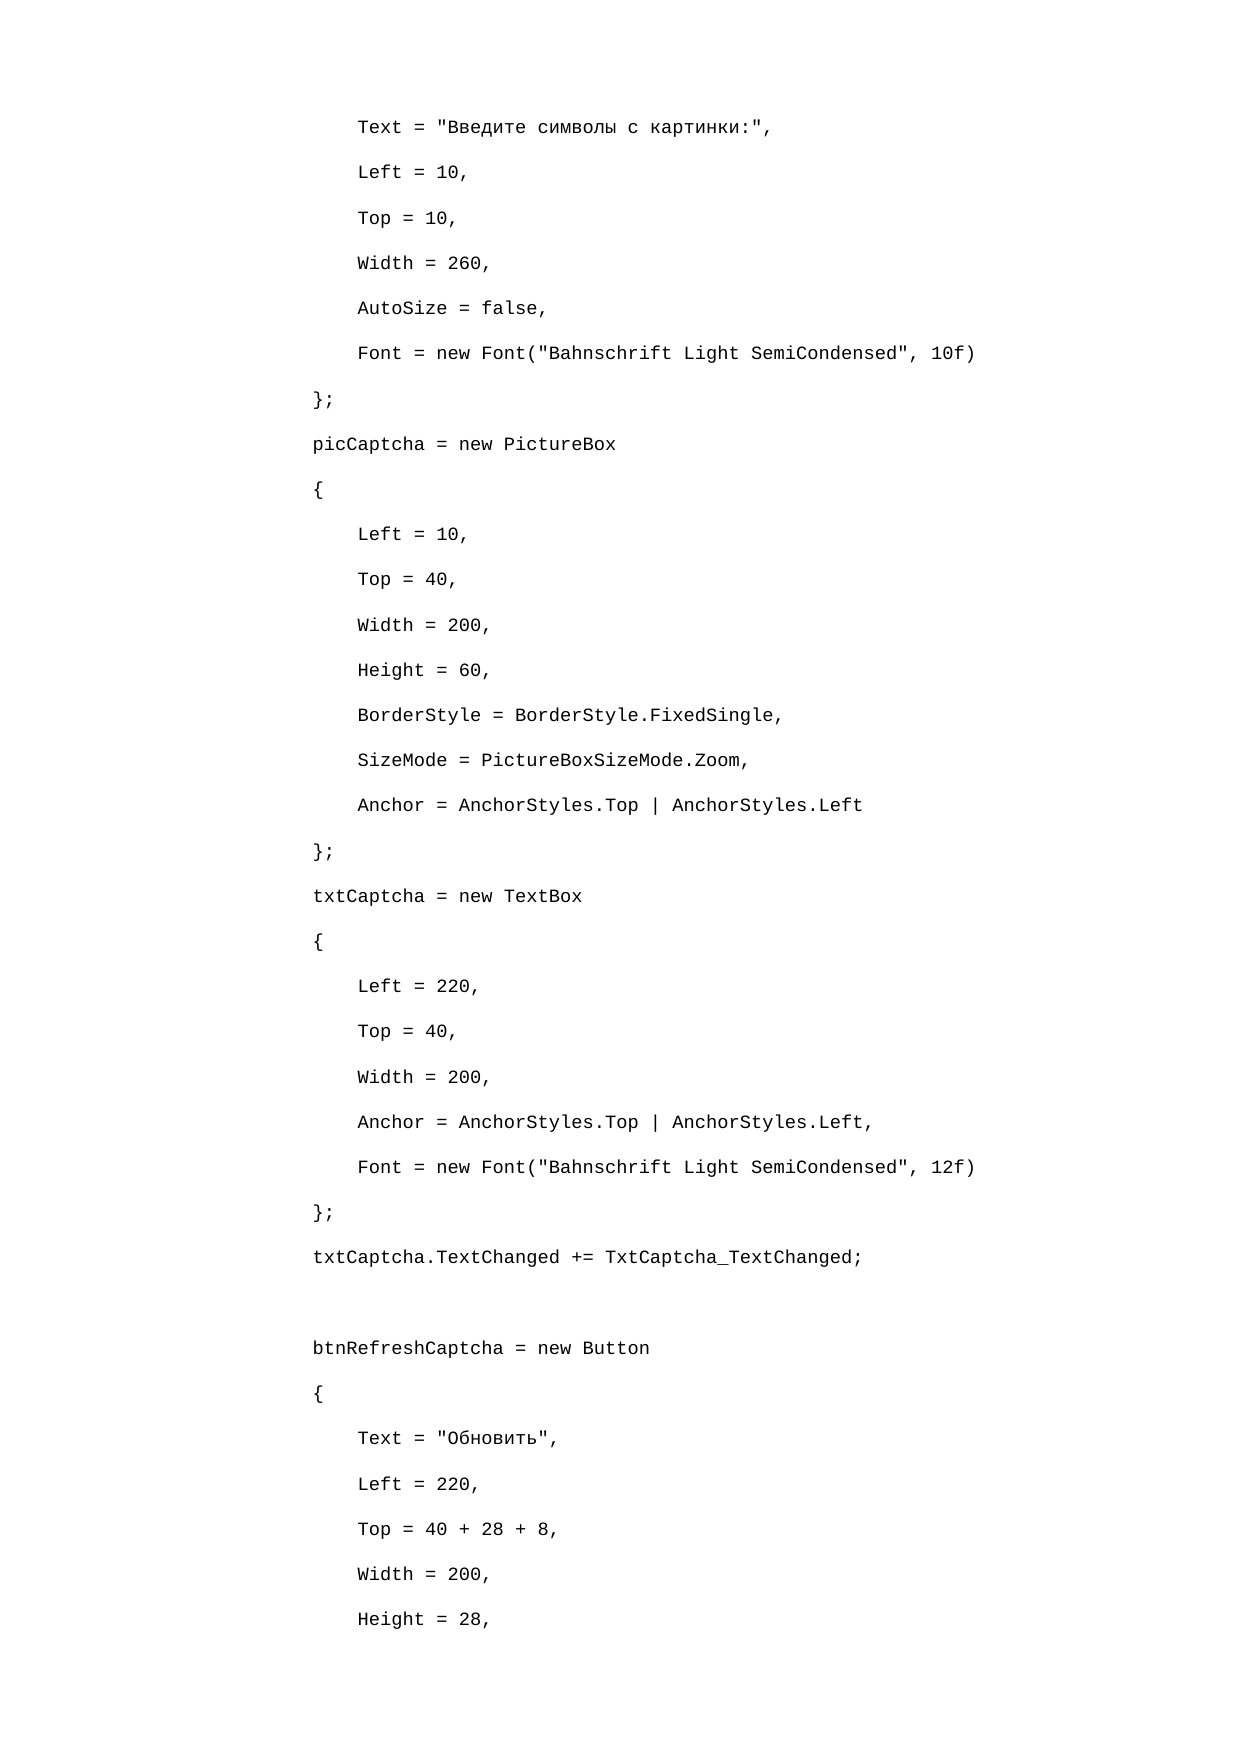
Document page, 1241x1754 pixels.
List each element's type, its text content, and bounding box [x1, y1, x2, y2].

text Width = 200, [177, 1565, 1152, 1586]
text Top = 40 + 28 + 8, [177, 1519, 1152, 1541]
text Width = 200, [177, 615, 1152, 637]
text Width = 200, [177, 1067, 1152, 1089]
text }; [177, 841, 1152, 863]
text Top = 10, [177, 208, 1152, 230]
text }; [177, 389, 1152, 411]
text Top = 40, [177, 1022, 1152, 1043]
text Font = new Font("Bahnschrift Light SemiCondensed", 12f) [177, 1158, 1152, 1179]
text picCaptcha = new PictureBox [177, 434, 1152, 456]
text Anchor = AnchorStyles.Top | AnchorStyles.Left [177, 796, 1152, 817]
text Left = 10, [177, 163, 1152, 184]
text Anchor = AnchorStyles.Top | AnchorStyles.Left, [177, 1113, 1152, 1134]
text }; [177, 1203, 1152, 1224]
text Text = "Введите символы с картинки:", [177, 118, 1152, 139]
text { [177, 480, 1152, 501]
text Left = 220, [177, 977, 1152, 998]
text txtCaptcha.TextChanged += TxtCaptcha_TextChanged; [177, 1248, 1152, 1269]
text txtCaptcha = new TextBox [177, 887, 1152, 908]
text Left = 10, [177, 525, 1152, 546]
text SizeMode = PictureBoxSizeMode.Zoom, [177, 751, 1152, 772]
text Left = 220, [177, 1474, 1152, 1496]
text Height = 60, [177, 661, 1152, 682]
text Top = 40, [177, 570, 1152, 591]
text btnRefreshCaptcha = new Button [177, 1339, 1152, 1360]
text AutoSize = false, [177, 299, 1152, 320]
text BorderStyle = BorderStyle.FixedSingle, [177, 706, 1152, 727]
text { [177, 932, 1152, 953]
text Width = 260, [177, 254, 1152, 275]
text Font = new Font("Bahnschrift Light SemiCondensed", 10f) [177, 344, 1152, 365]
text Height = 28, [177, 1610, 1152, 1631]
text Text = "Обновить", [177, 1429, 1152, 1450]
text { [177, 1384, 1152, 1405]
